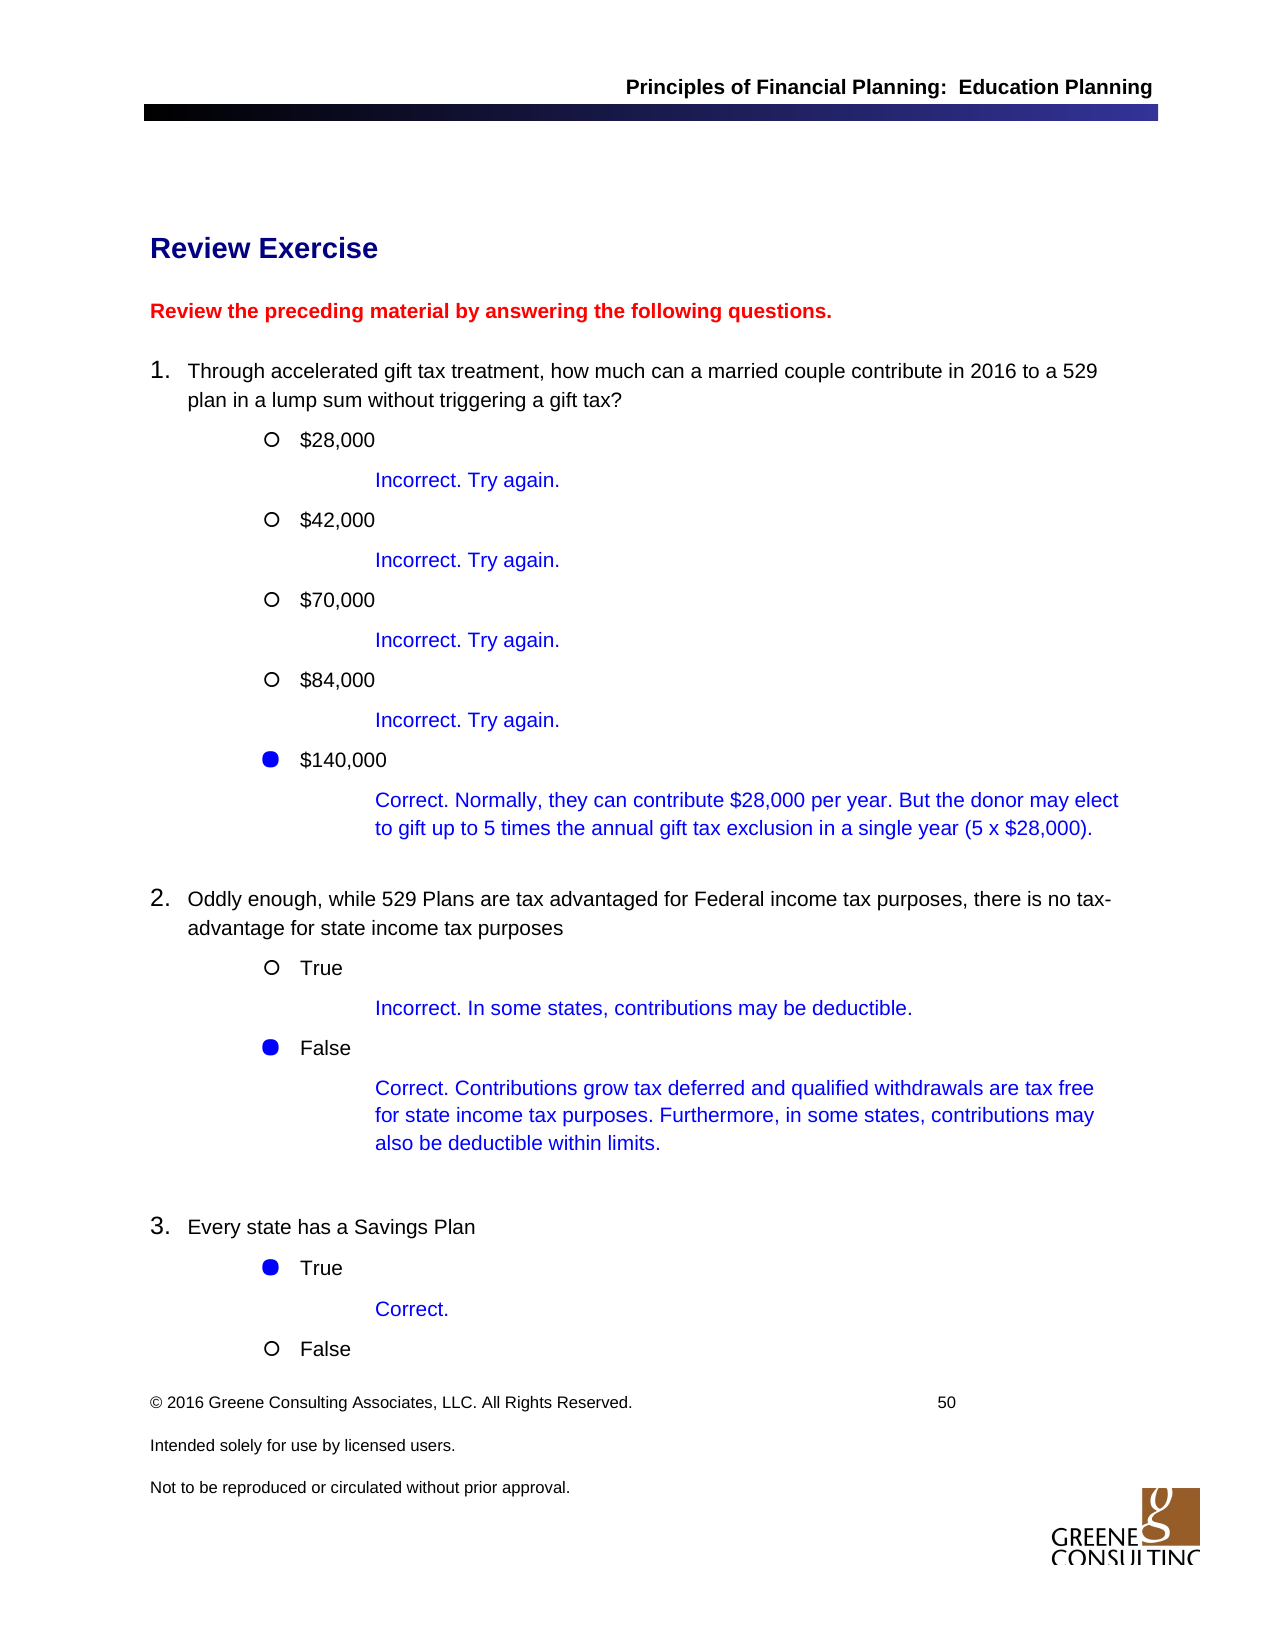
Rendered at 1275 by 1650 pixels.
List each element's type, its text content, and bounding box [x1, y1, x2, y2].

list $42,000 [262, 508, 1125, 532]
picture [1050, 1488, 1200, 1564]
text Correct. Normally, they can contribute $28,000 per year. But the donor may elect to gift up to 5 times the annual gift tax exclusion in a single year (5 x $28,000). [375, 788, 1125, 840]
text Incorrect. Try again. [375, 628, 1125, 652]
list $140,000 [262, 748, 1125, 772]
text Correct. [375, 1296, 1125, 1320]
list $84,000 [262, 668, 1125, 692]
text Incorrect. Try again. [375, 708, 1125, 732]
list True [262, 956, 1125, 979]
list True [262, 1256, 1125, 1280]
list False [262, 1336, 1125, 1360]
text Incorrect. In some states, contributions may be deductible. [375, 996, 1125, 1019]
text Incorrect. Try again. [375, 548, 1125, 572]
text Review the preceding material by answering the following questions. [150, 299, 1125, 323]
text Oddly enough, while 529 Plans are tax advantaged for Federal income tax purposes, there is no tax-advantage for state income tax purposes [150, 883, 1125, 939]
text Incorrect. Try again. [375, 468, 1125, 492]
list $70,000 [262, 588, 1125, 612]
list $28,000 [262, 428, 1125, 452]
subtitle Review Exercise [150, 231, 1125, 264]
list Through accelerated gift tax treatment, how much can a married couple contribute in 2016 to a 529 plan in a lump sum without triggering a gift tax? [150, 355, 1125, 412]
text Correct. Contributions grow tax deferred and qualified withdrawals are tax free for state income tax purposes. Furthermore, in some states, contributions may also be deductible within limits. [375, 1076, 1125, 1155]
list False [262, 1036, 1125, 1060]
text Every state has a Savings Plan [150, 1211, 1125, 1239]
